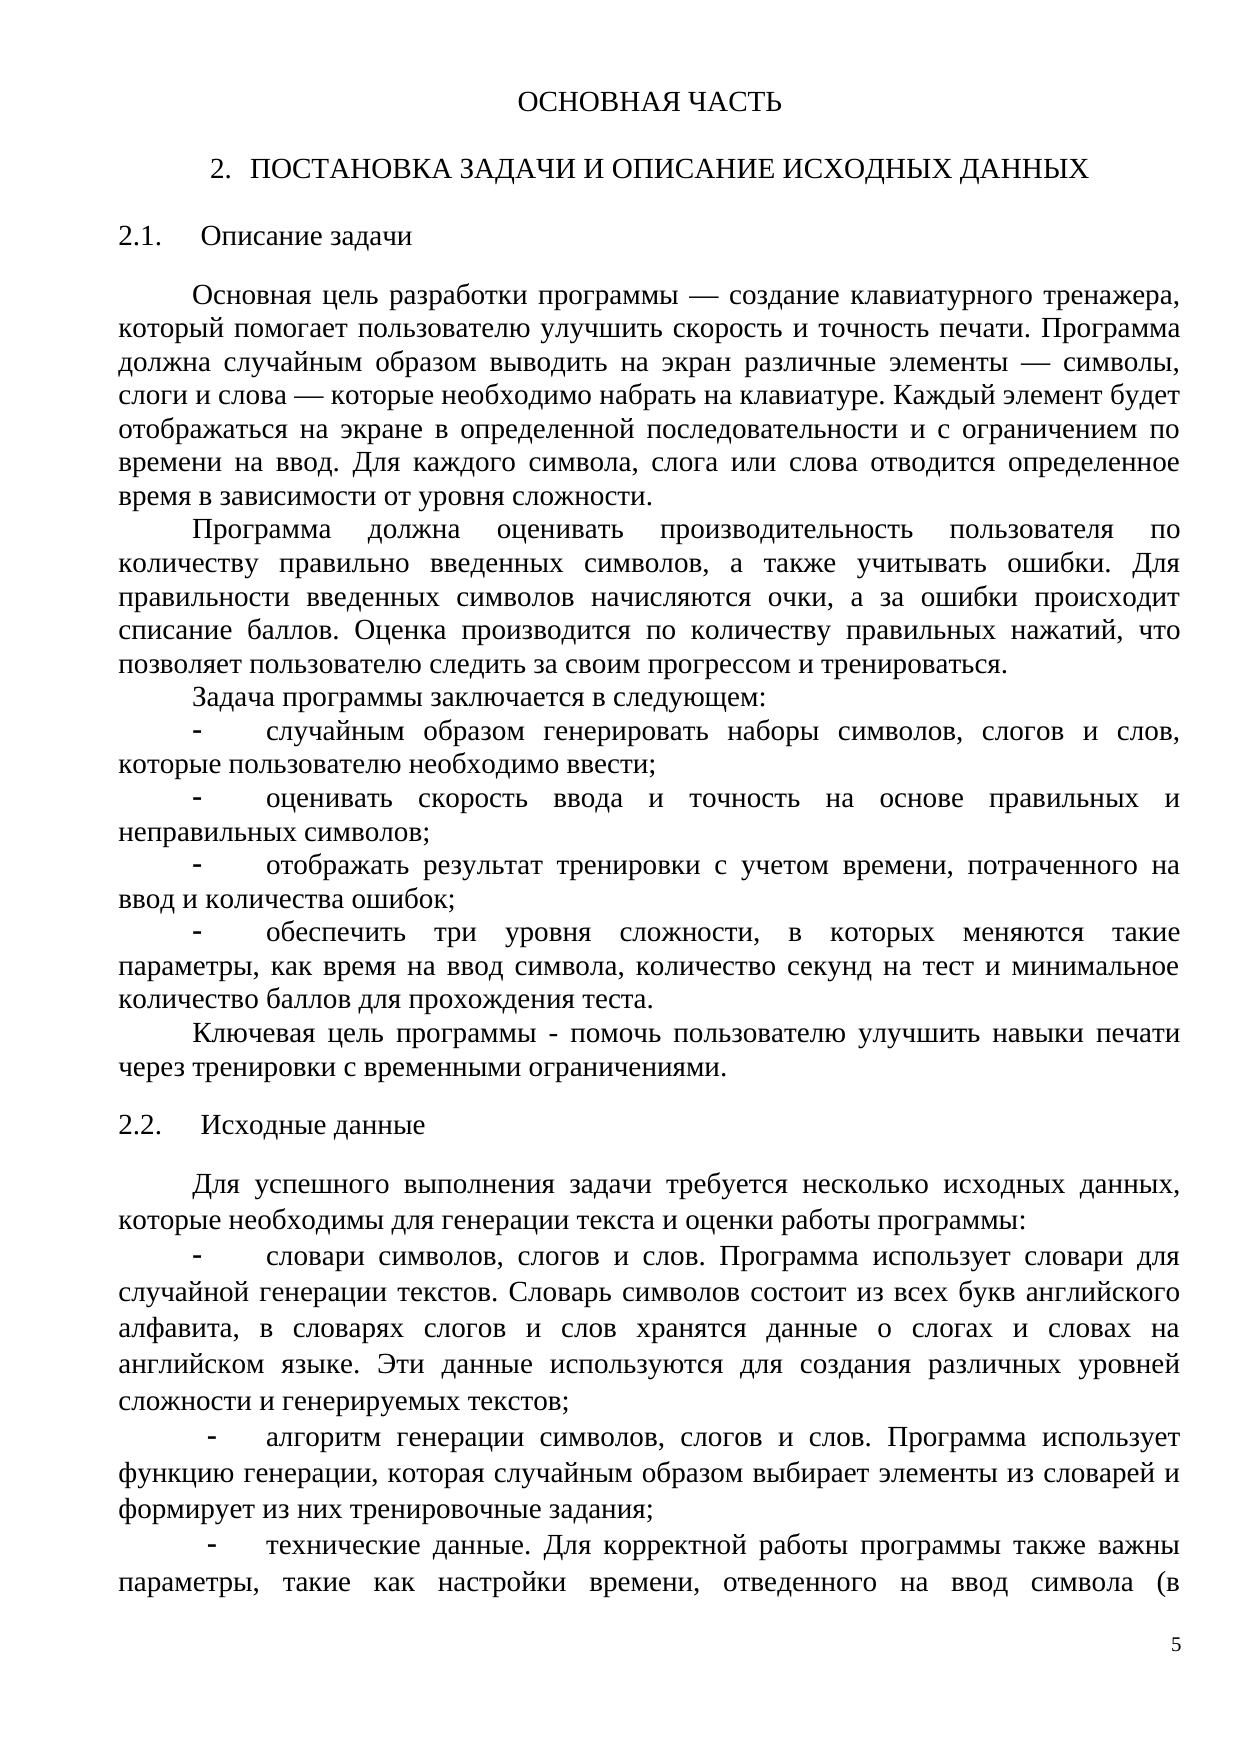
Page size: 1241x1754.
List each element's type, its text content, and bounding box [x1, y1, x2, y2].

list оценивать скорость ввода и точность на основе правильных и неправильных символов; [118, 780, 1181, 847]
list алгоритм генерации символов, слогов и слов. Программа использует функцию генерации, которая случайным образом выбирает элементы из словарей и формирует из них тренировочные задания; [118, 1419, 1181, 1525]
text Задача программы заключается в следующем: [118, 679, 1181, 713]
list словари символов, слогов и слов. Программа использует словари для случайной генерации текстов. Словарь символов состоит из всех букв английского алфавита, в словарях слогов и слов хранятся данные о слогах и словах на английском языке. Эти данные используются для создания различных уровней сложности и генерируемых текстов; [118, 1238, 1181, 1416]
list отображать результат тренировки с учетом времени, потраченного на ввод и количества ошибок; [118, 847, 1181, 914]
text Для успешного выполнения задачи требуется несколько исходных данных, которые необходимы для генерации текста и оценки работы программы: [118, 1166, 1181, 1235]
list Программа должна оценивать производительность пользователя по количеству правильно введенных символов, а также учитывать ошибки. Для правильности введенных символов начисляются очки, а за ошибки происходит списание баллов. Оценка производится по количеству правильных нажатий, что позволяет пользователю следить за своим прогрессом и тренироваться. [118, 512, 1181, 679]
list Основная цель разработки программы — создание клавиатурного тренажера, который помогает пользователю улучшить скорость и точность печати. Программа должна случайным образом выводить на экран различные элементы — символы, слоги и слова — которые необходимо набрать на клавиатуре. Каждый элемент будет отображаться на экране в определенной последовательности и с ограничением по времени на ввод. Для каждого символа, слога или слова отводится определенное время в зависимости от уровня сложности. [118, 277, 1181, 512]
list Описание задачи [118, 218, 1181, 252]
text Ключевая цель программы - помочь пользователю улучшить навыки печати через тренировки с временными ограничениями. [118, 1015, 1181, 1082]
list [118, 1527, 1181, 1597]
list случайным образом генерировать наборы символов, слогов и слов, которые пользователю необходимо ввести; [118, 713, 1181, 780]
subtitle ПОСТАНОВКА ЗАДАЧИ И ОПИСАНИЕ ИСХОДНЫХ ДАННЫХ [118, 151, 1181, 185]
list Исходные данные [118, 1107, 1181, 1141]
list обеспечить три уровня сложности, в которых меняются такие параметры, как время на ввод символа, количество секунд на тест и минимальное количество баллов для прохождения теста. [118, 914, 1181, 1015]
subtitle ОСНОВНАЯ ЧАСТЬ [118, 84, 1181, 118]
